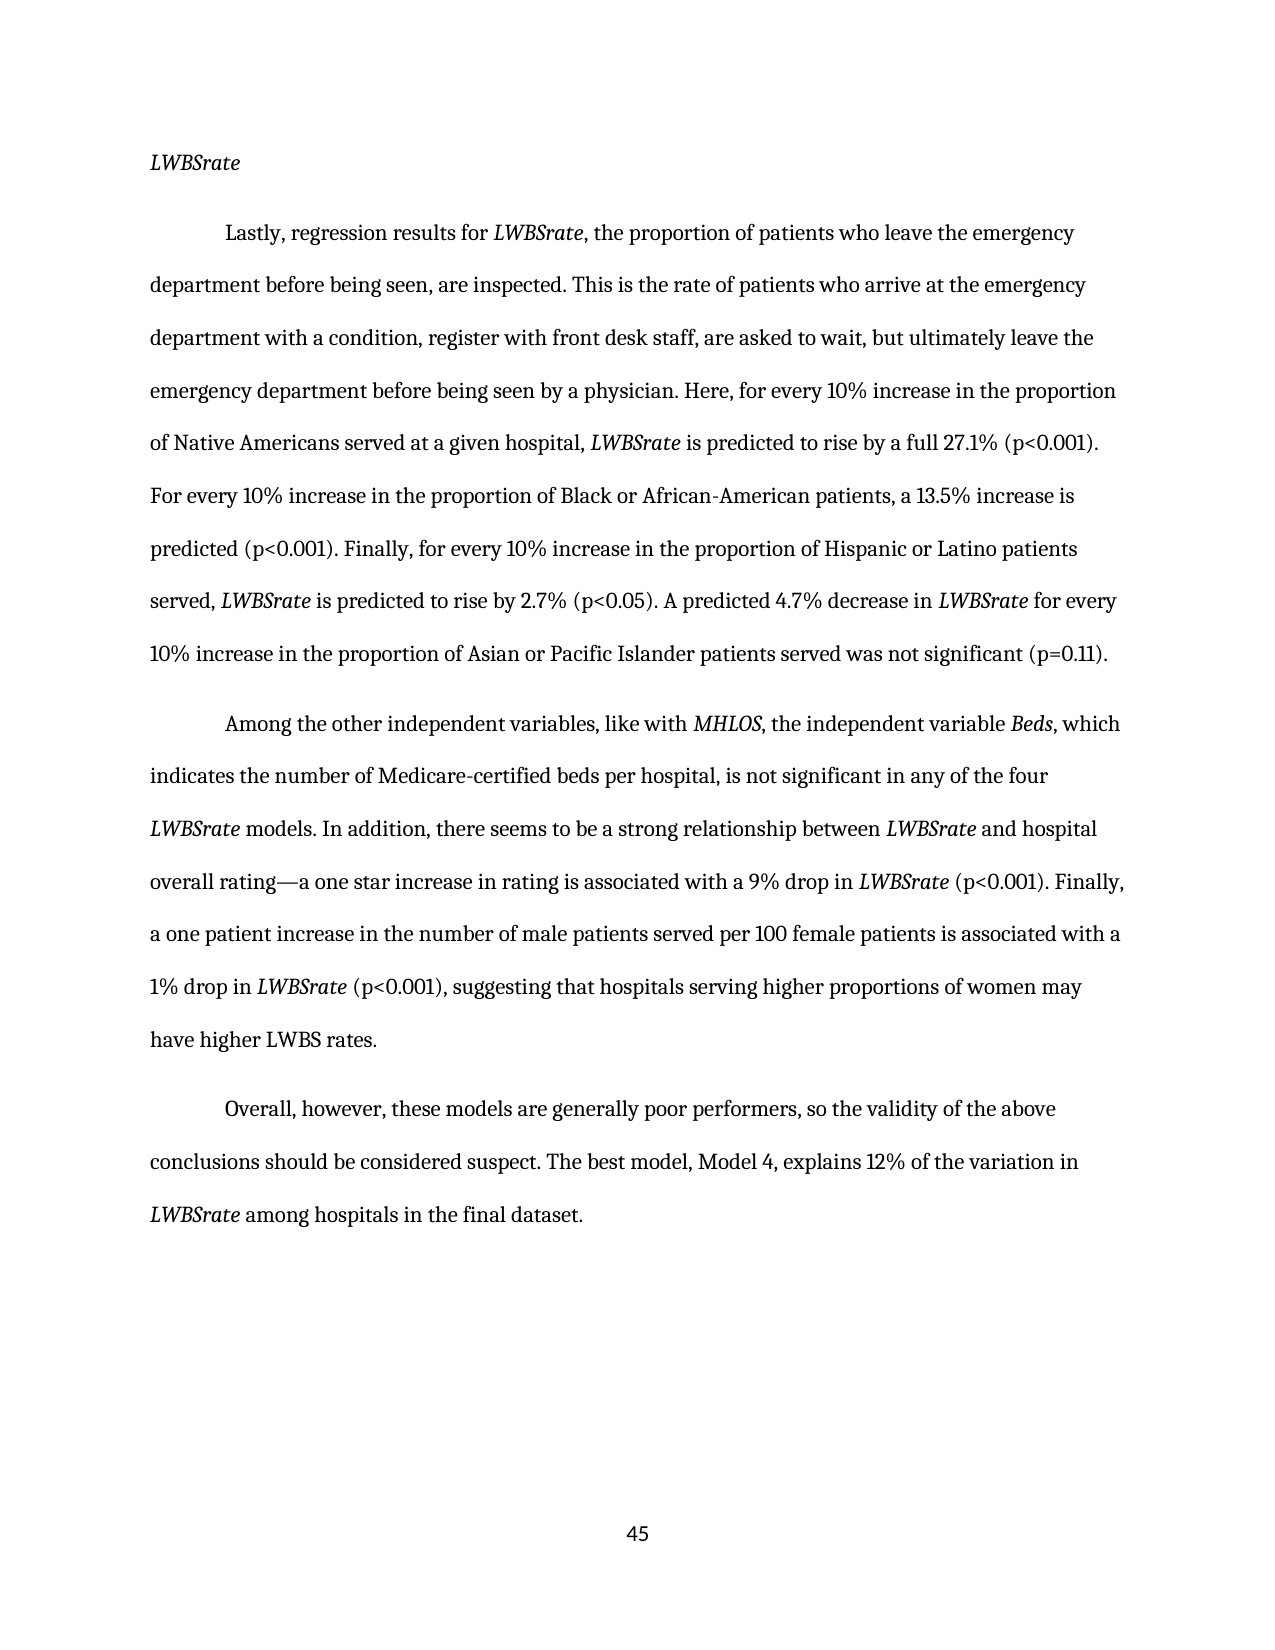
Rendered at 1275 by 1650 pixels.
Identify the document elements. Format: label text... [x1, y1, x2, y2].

text Overall, however, these models are generally poor performers, so the validity of the above conclusions should be considered suspect. The best model, Model 4, explains 12% of the variation in LWBSrate among hospitals in the final dataset. [150, 1096, 1125, 1228]
text LWBSrate [150, 150, 1125, 176]
text Lastly, regression results for LWBSrate, the proportion of patients who leave the emergency department before being seen, are inspected. This is the rate of patients who arrive at the emergency department with a condition, register with front desk staff, are asked to wait, but ultimately leave the emergency department before being seen by a physician. Here, for every 10% increase in the proportion of Native Americans served at a given hospital, LWBSrate is predicted to rise by a full 27.1% (p<0.001). For every 10% increase in the proportion of Black or African-American patients, a 13.5% increase is predicted (p<0.001). Finally, for every 10% increase in the proportion of Hispanic or Latino patients served, LWBSrate is predicted to rise by 2.7% (p<0.05). A predicted 4.7% decrease in LWBSrate for every 10% increase in the proportion of Asian or Pacific Islander patients served was not significant (p=0.11). [150, 219, 1125, 667]
text Among the other independent variables, like with MHLOS, the independent variable Beds, which indicates the number of Medicare-certified beds per hospital, is not significant in any of the four LWBSrate models. In addition, there seems to be a strong relationship between LWBSrate and hospital overall rating—a one star increase in rating is associated with a 9% drop in LWBSrate (p<0.001). Finally, a one patient increase in the number of male patients served per 100 female patients is associated with a 1% drop in LWBSrate (p<0.001), suggesting that hospitals serving higher proportions of women may have higher LWBS rates. [150, 710, 1125, 1053]
